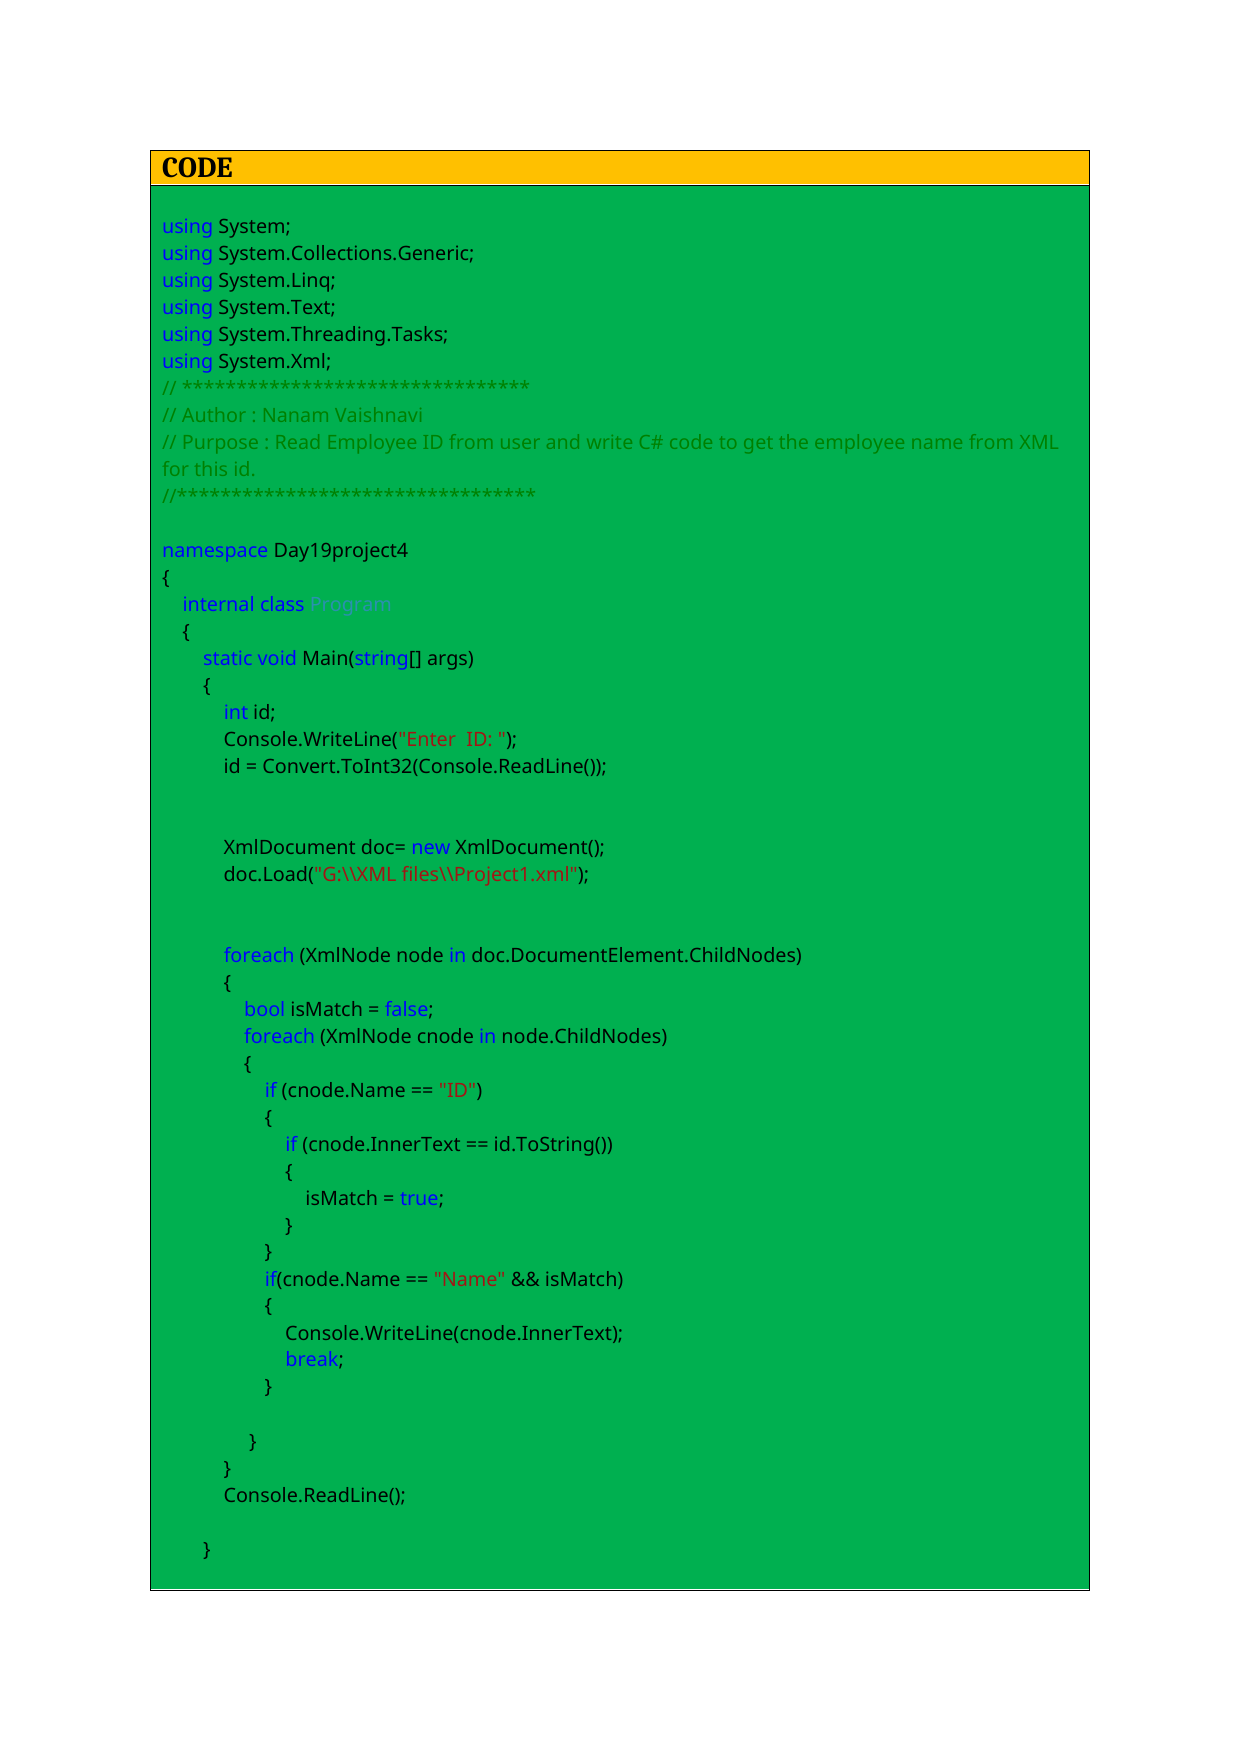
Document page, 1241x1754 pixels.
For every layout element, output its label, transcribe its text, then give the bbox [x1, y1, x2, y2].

table_cell CODE [151, 151, 1089, 184]
